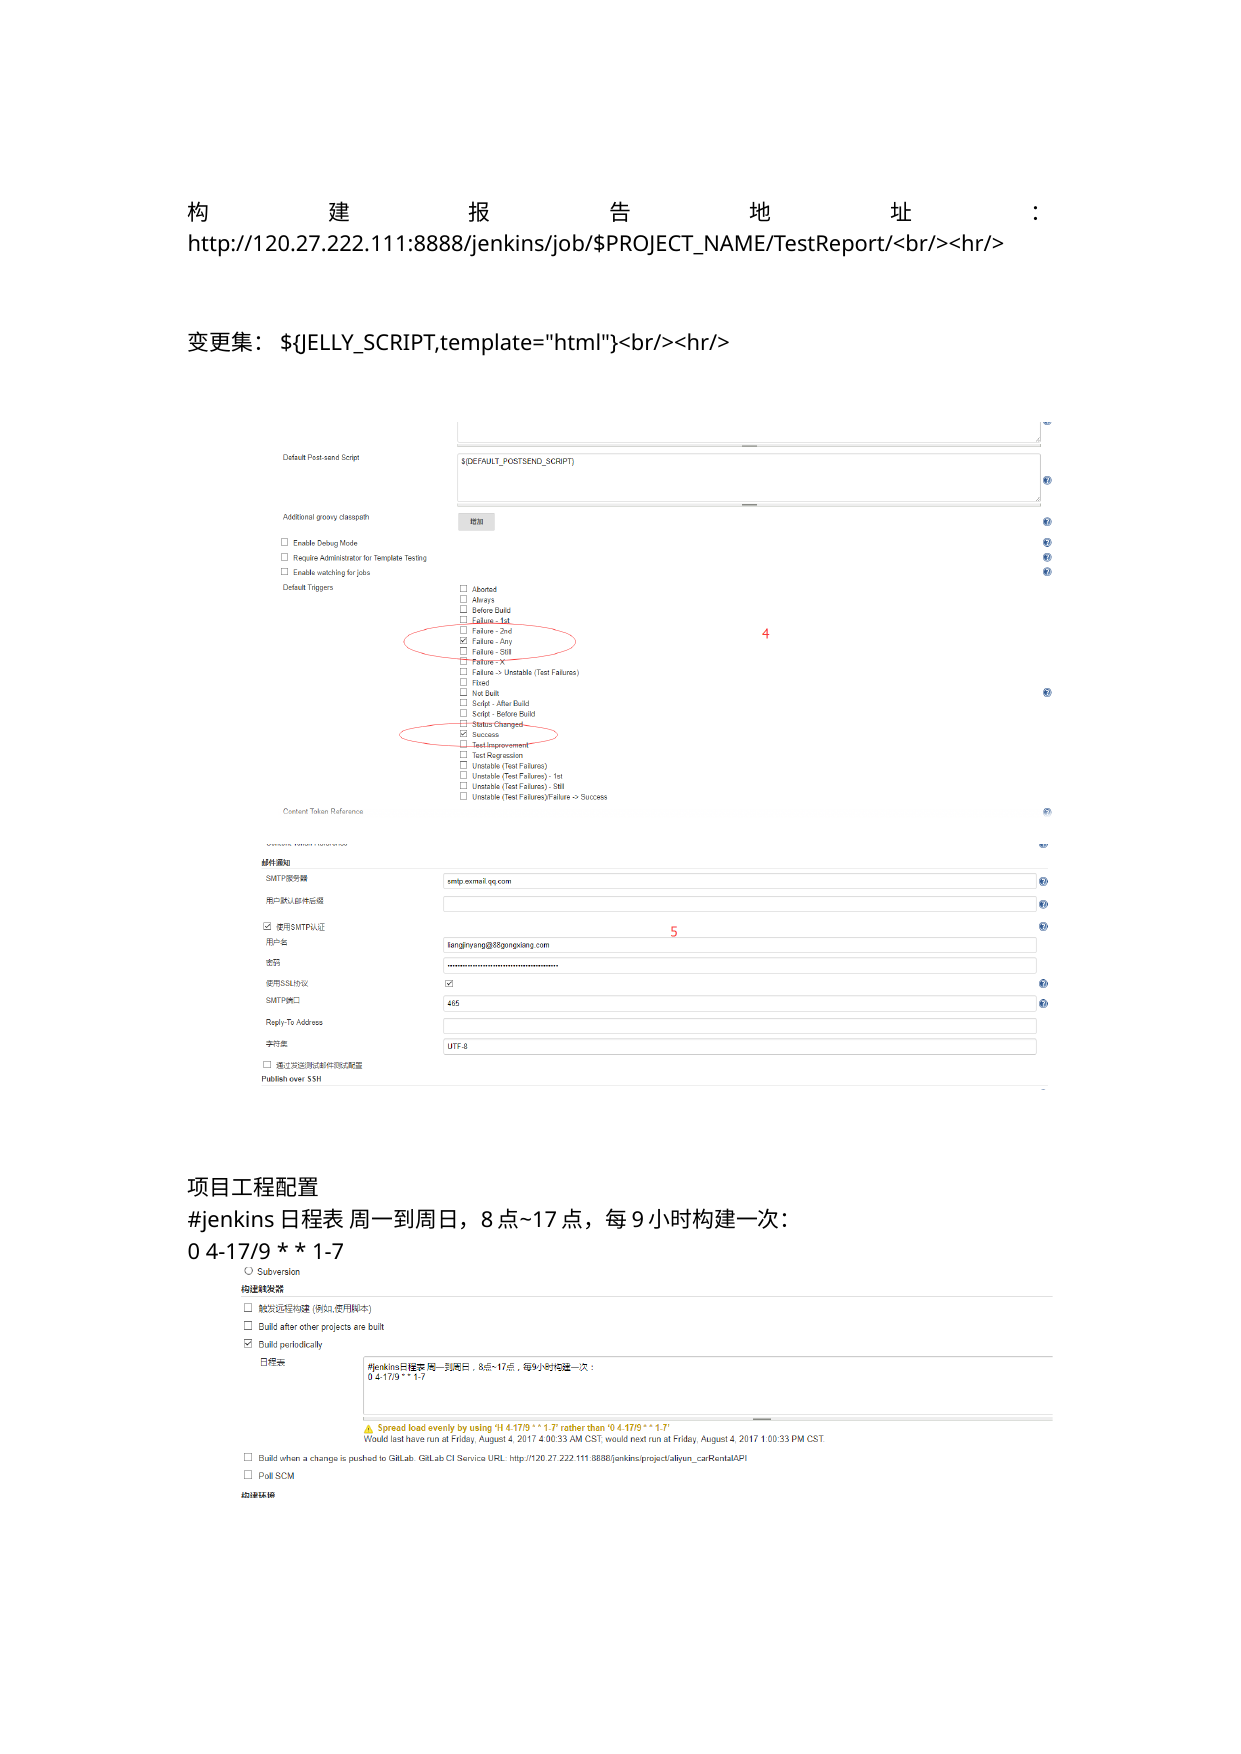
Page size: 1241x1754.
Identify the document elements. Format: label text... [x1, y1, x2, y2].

picture [187, 422, 1053, 821]
text 项目工程配置 [187, 1169, 1053, 1202]
picture [187, 844, 1053, 1090]
text #jenkins日程表 周一到周日，8点~17点，每9小时构建一次： [187, 1202, 1053, 1234]
picture [187, 1267, 1053, 1498]
text 0 4-17/9 * * 1-7 [187, 1234, 1053, 1267]
text 构建报告地址： http://120.27.222.111:8888/jenkins/job/$PROJECT_NAME/TestReport/<br/><hr/> [187, 194, 1053, 259]
text 变更集： ${JELLY_SCRIPT,template="html"}<br/><hr/> [187, 324, 1053, 357]
